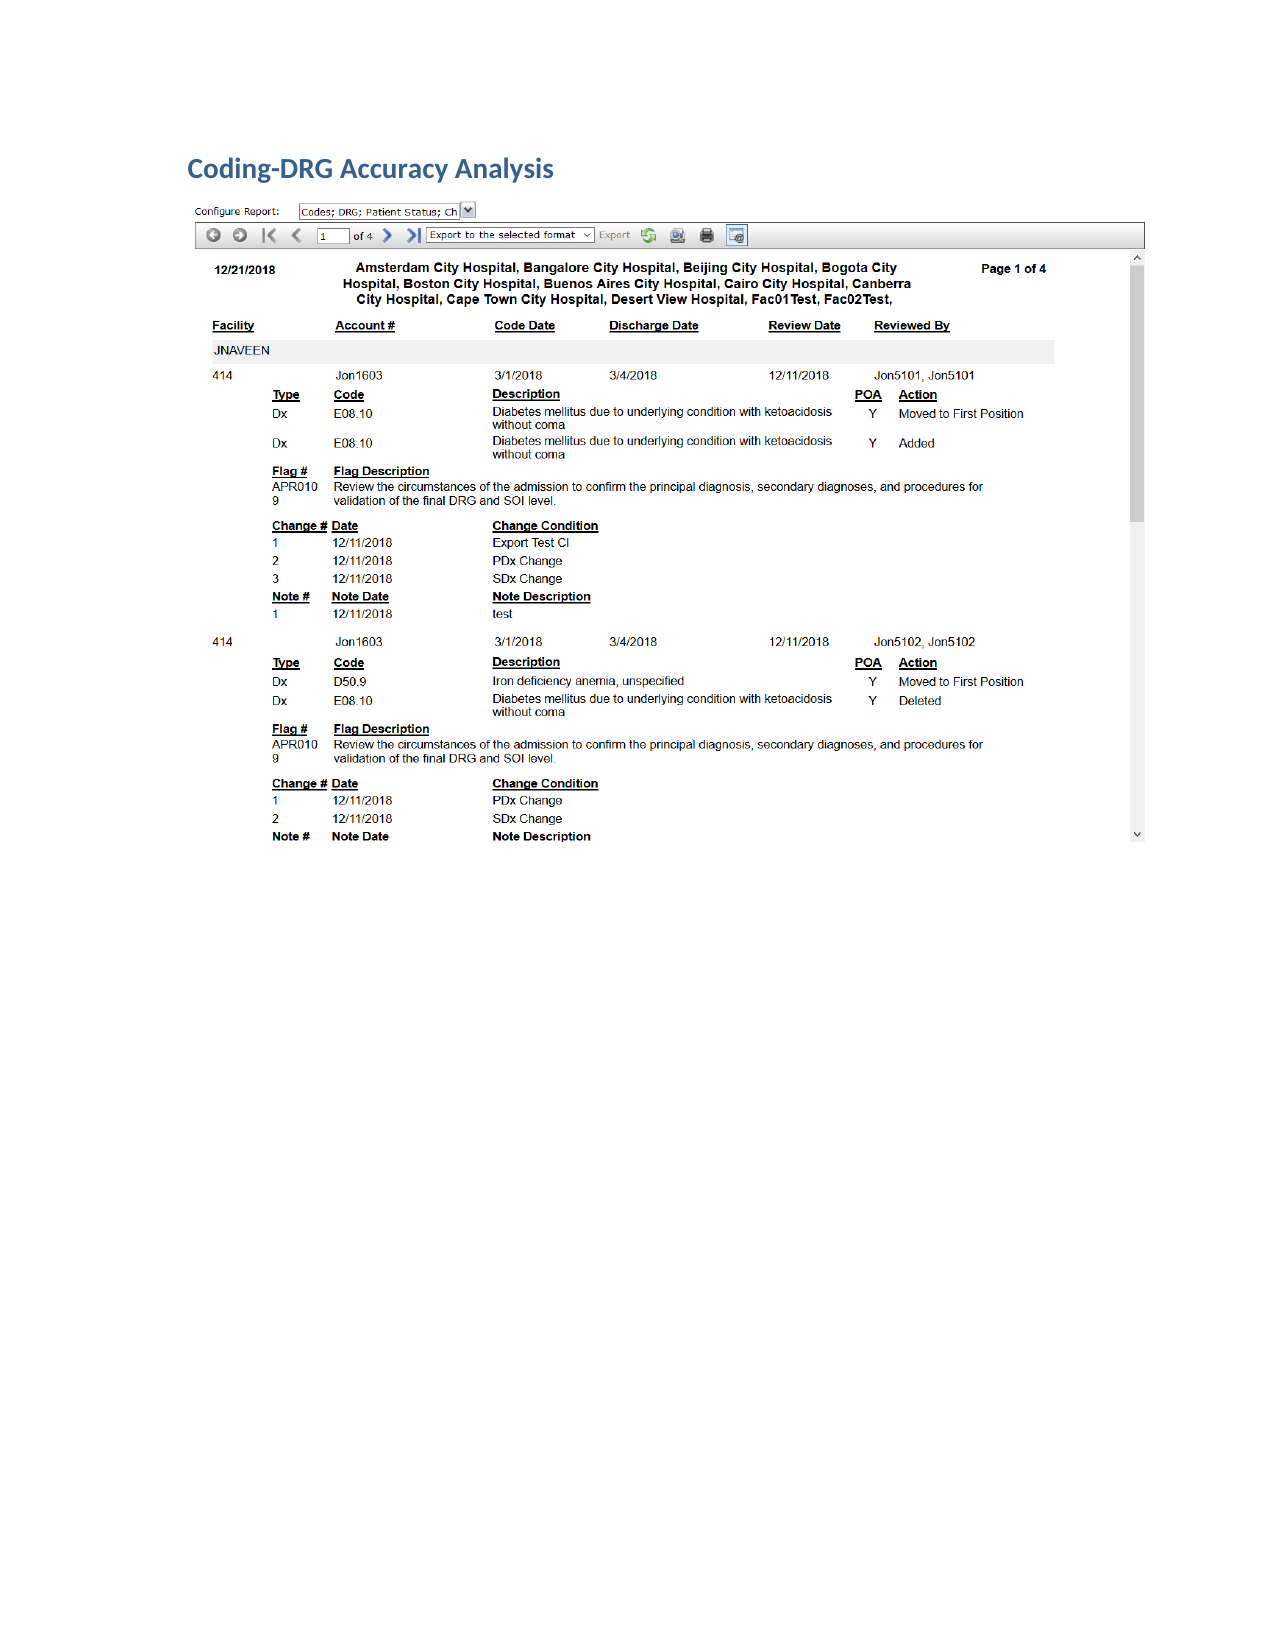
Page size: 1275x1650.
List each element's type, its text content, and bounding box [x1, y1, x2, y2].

picture [187, 191, 1152, 880]
subtitle Coding-DRG Accuracy Analysis [187, 150, 1087, 186]
